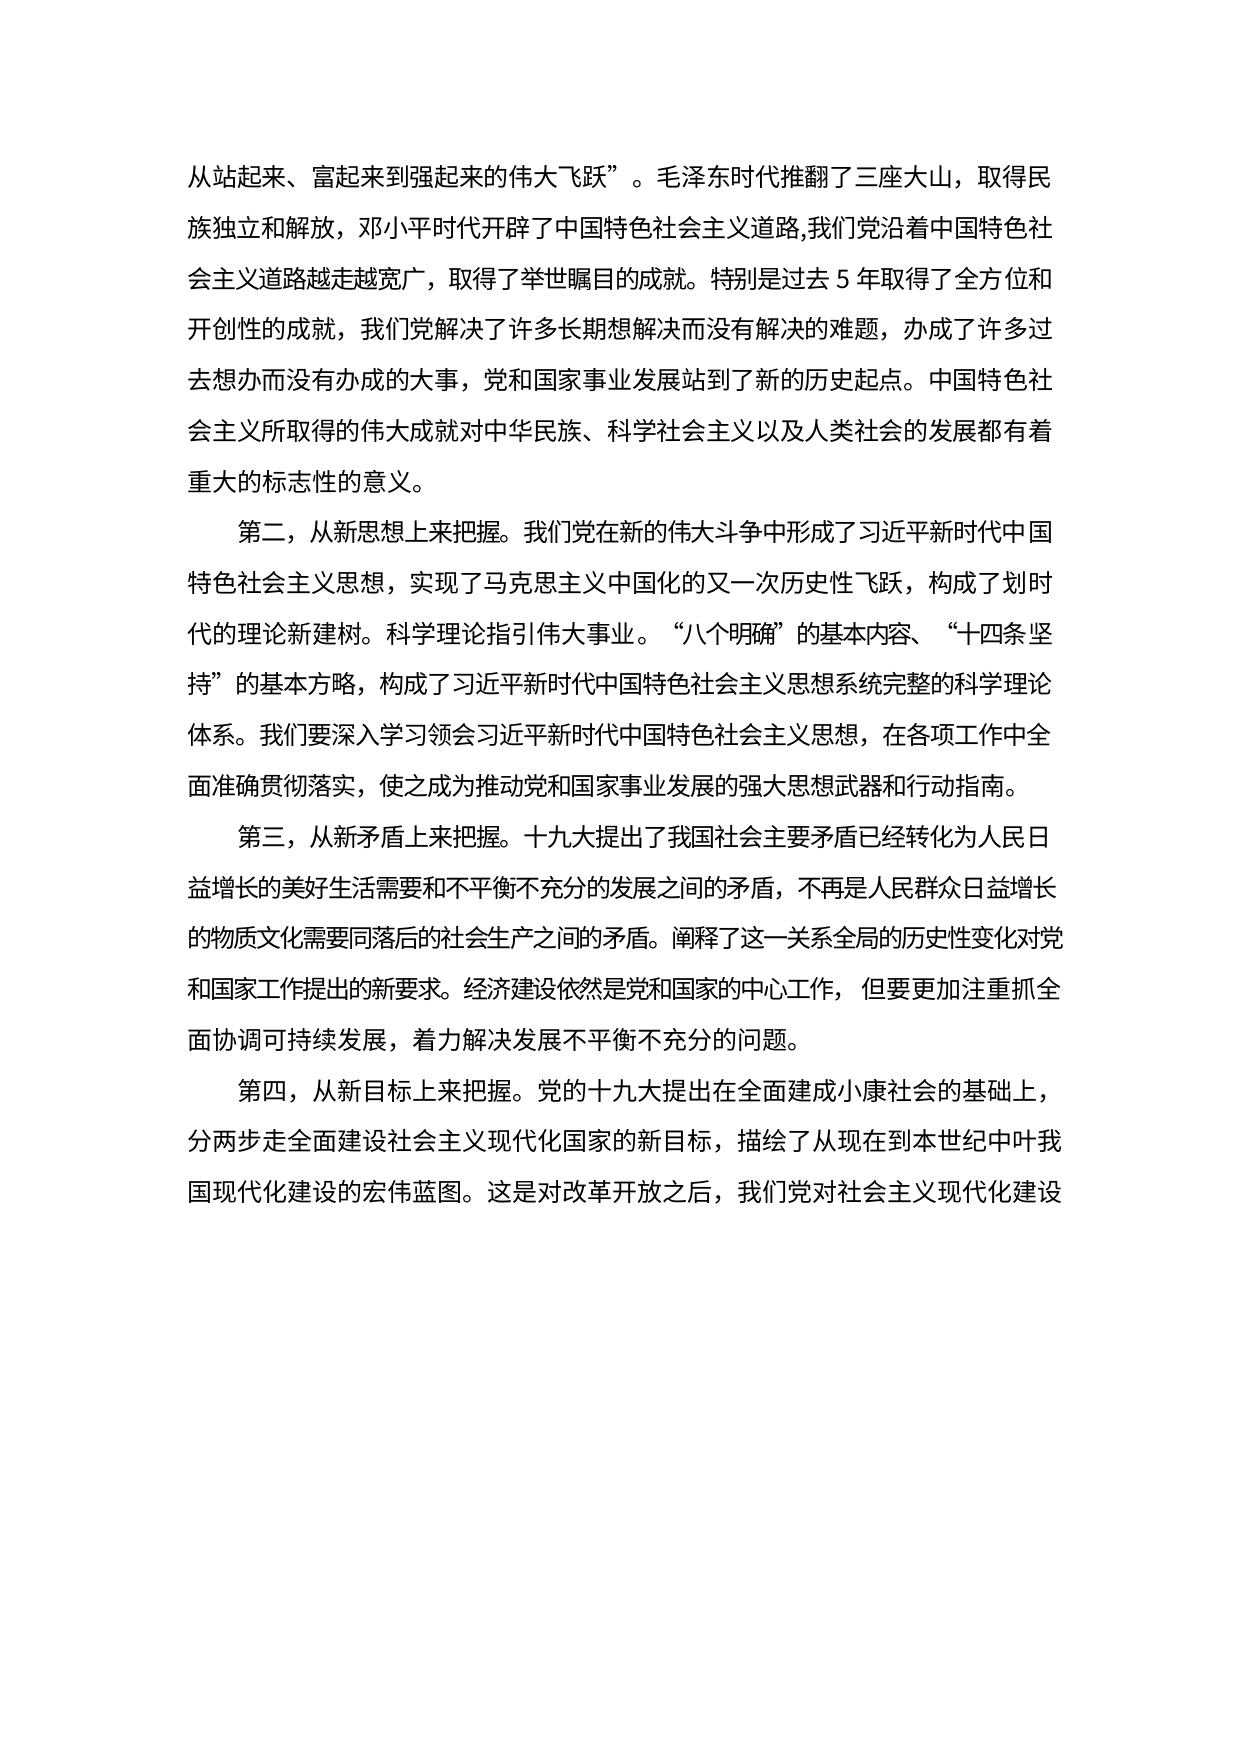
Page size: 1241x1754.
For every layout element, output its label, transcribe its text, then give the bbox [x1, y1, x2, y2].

text 从站起来、富起来到强起来的伟大飞跃”。毛泽东时代推翻了三座大山，取得民族独立和解放，邓小平时代开辟了中国特色社会主义道路,我们党沿着中国特色社会主义道路越走越宽广，取得了举世瞩目的成就。特别是过去 5 年取得了全方位和开创性的成就，我们党解决了许多长期想解决而没有解决的难题，办成了许多过去想办而没有办成的大事，党和国家事业发展站到了新的历史起点。中国特色社会主义所取得的伟大成就对中华民族、科学社会主义以及人类社会的发展都有着重大的标志性的意义。 [187, 158, 1053, 498]
text 第二，从新思想上来把握。我们党在新的伟大斗争中形成了习近平新时代中国特色社会主义思想，实现了马克思主义中国化的又一次历史性飞跃，构成了划时代的理论新建树。科学理论指引伟大事业。“八个明确”的基本内容、“十四条坚持”的基本方略，构成了习近平新时代中国特色社会主义思想系统完整的科学理论体系。我们要深入学习领会习近平新时代中国特色社会主义思想，在各项工作中全面准确贯彻落实，使之成为推动党和国家事业发展的强大思想武器和行动指南。 [187, 513, 1053, 803]
text 第四，从新目标上来把握。党的十九大提出在全面建成小康社会的基础上， 分两步走全面建设社会主义现代化国家的新目标，描绘了从现在到本世纪中叶我国现代化建设的宏伟蓝图。这是对改革开放之后，我们党对社会主义现代化建设 [187, 1071, 1066, 1209]
text 第三，从新矛盾上来把握。十九大提出了我国社会主要矛盾已经转化为人民日益增长的美好生活需要和不平衡不充分的发展之间的矛盾，不再是人民群众日益增长的物质文化需要同落后的社会生产之间的矛盾。阐释了这一关系全局的历史性变化对党和国家工作提出的新要求。经济建设依然是党和国家的中心工作， 但要更加注重抓全面协调可持续发展，着力解决发展不平衡不充分的问题。 [187, 817, 1066, 1057]
